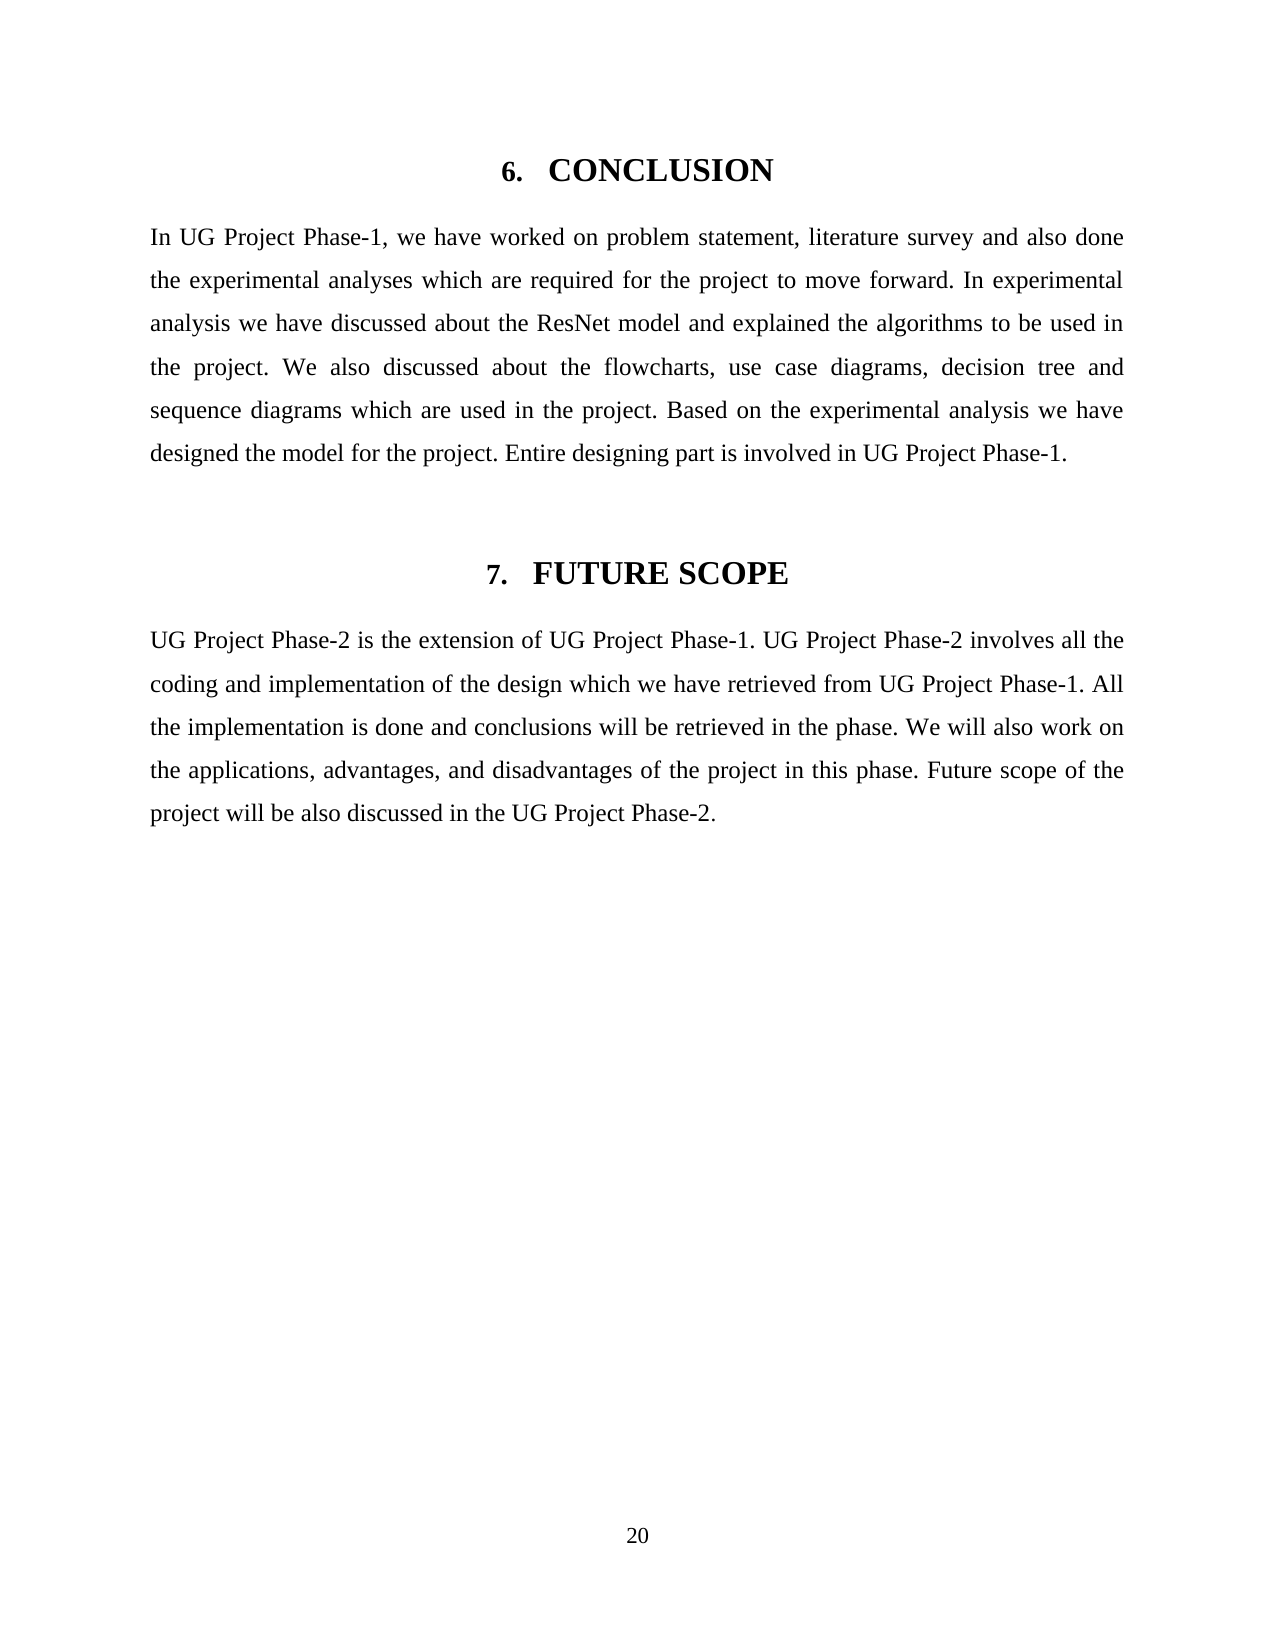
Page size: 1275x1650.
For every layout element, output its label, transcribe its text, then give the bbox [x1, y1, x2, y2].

list CONCLUSION [150, 150, 1125, 188]
text In UG Project Phase-1, we have worked on problem statement, literature survey and also done the experimental analyses which are required for the project to move forward. In experimental analysis we have discussed about the ResNet model and explained the algorithms to be used in the project. We also discussed about the flowcharts, use case diagrams, decision tree and sequence diagrams which are used in the project. Based on the experimental analysis we have designed the model for the project. Entire designing part is involved in UG Project Phase-1. [150, 222, 1125, 467]
text UG Project Phase-2 is the extension of UG Project Phase-1. UG Project Phase-2 involves all the coding and implementation of the design which we have retrieved from UG Project Phase-1. All the implementation is done and conclusions will be retrieved in the phase. We will also work on the applications, advantages, and disadvantages of the project in this phase. Future scope of the project will be also discussed in the UG Project Phase-2. [150, 626, 1125, 827]
list FUTURE SCOPE [150, 553, 1125, 592]
